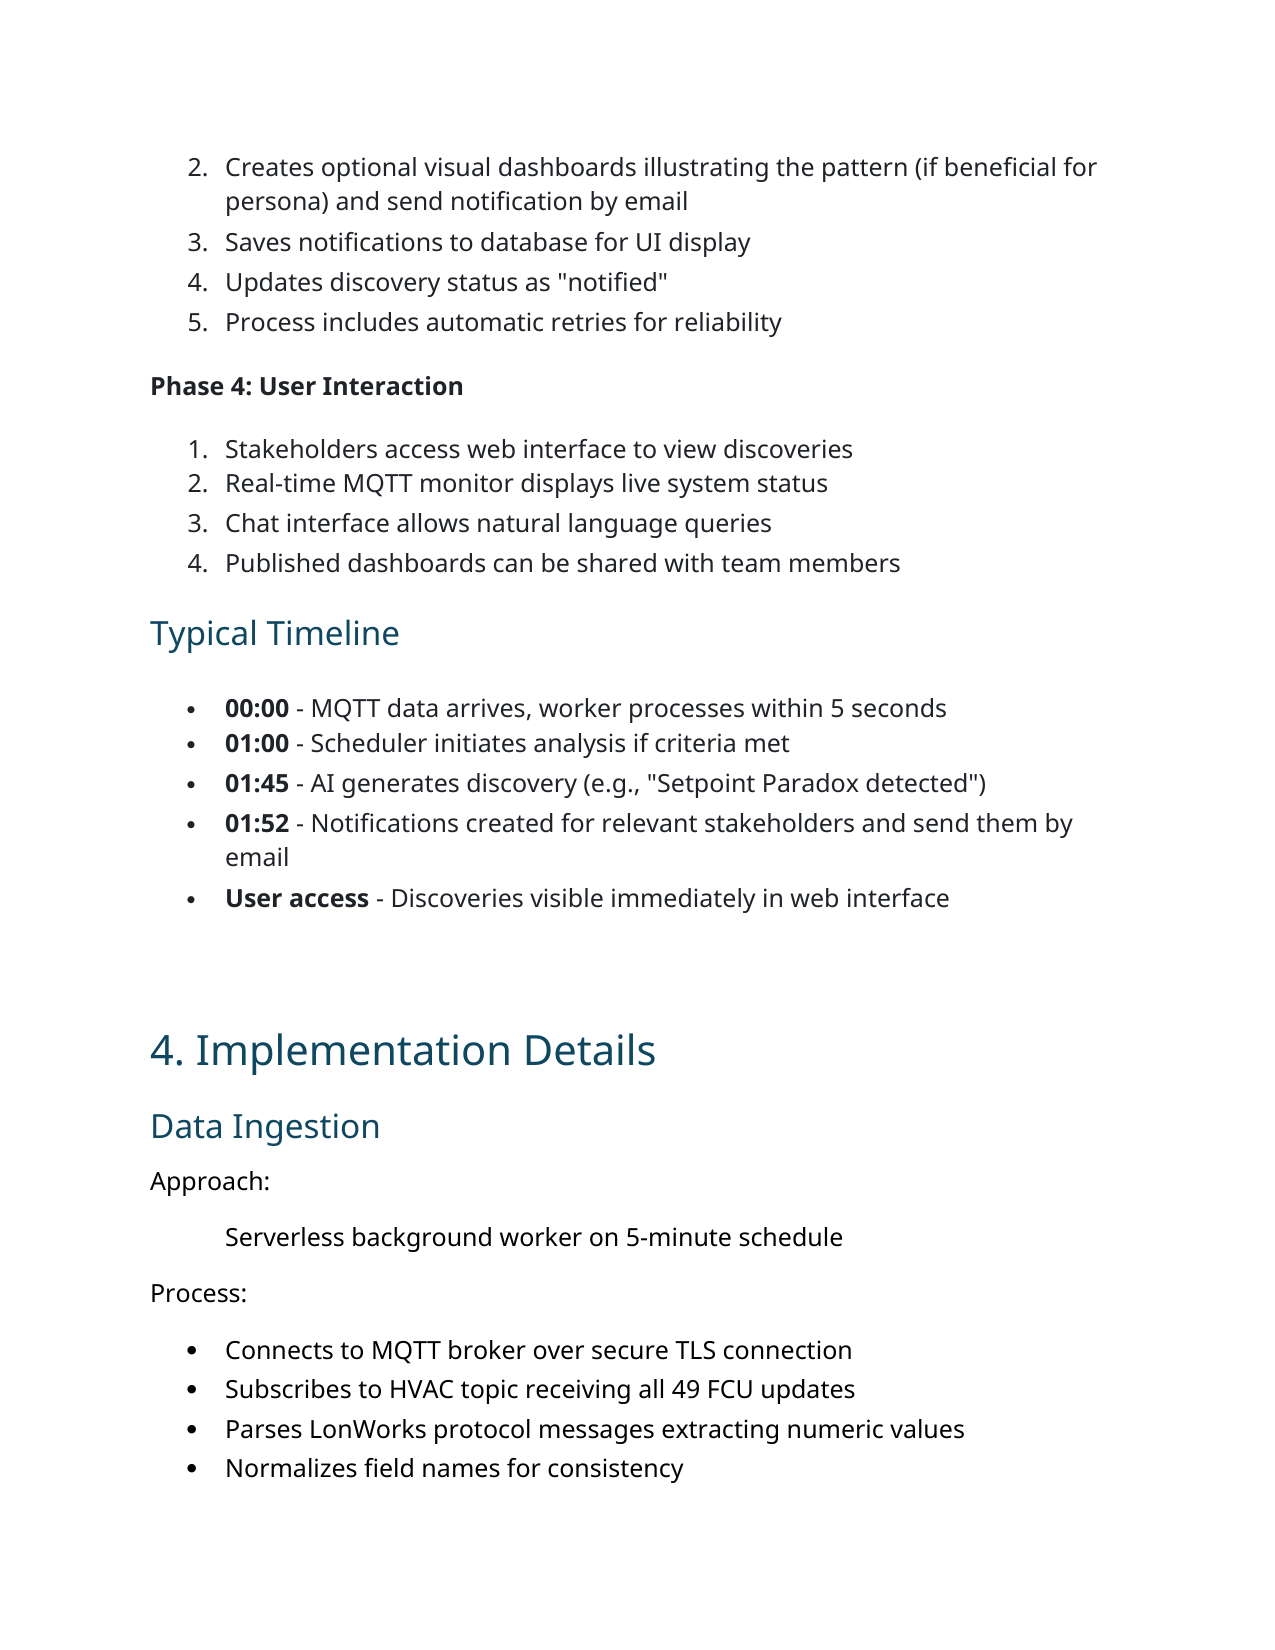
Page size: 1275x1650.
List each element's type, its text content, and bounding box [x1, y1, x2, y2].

list 00:00 - MQTT data arrives, worker processes within 5 seconds [187, 691, 1125, 725]
text Serverless background worker on 5-minute schedule [150, 1220, 1125, 1254]
text Phase 4: User Interaction [150, 368, 1125, 402]
list Real-time MQTT monitor displays live system status [187, 466, 1125, 499]
list User access - Discoveries visible immediately in web interface [187, 880, 1125, 914]
list Published dashboards can be shared with team members [187, 546, 1125, 580]
list Normalizes field names for consistency [187, 1451, 1125, 1485]
subtitle Typical Timeline [150, 609, 1125, 655]
list Updates discovery status as "notified" [187, 265, 1125, 299]
list Creates optional visual dashboards illustrating the pattern (if beneficial for persona) and send notification by email [187, 150, 1125, 218]
list Connects to MQTT broker over secure TLS connection [187, 1332, 1125, 1366]
list Chat interface allows natural language queries [187, 506, 1125, 540]
text Approach: [150, 1164, 1125, 1198]
list Process includes automatic retries for reliability [187, 305, 1125, 339]
subtitle 4. Implementation Details [150, 1020, 1125, 1077]
list 01:45 - AI generates discovery (e.g., "Setpoint Paradox detected") [187, 766, 1125, 799]
list Parses LonWorks protocol messages extracting numeric values [187, 1411, 1125, 1445]
list 01:00 - Scheduler initiates analysis if criteria met [187, 725, 1125, 759]
list Saves notifications to database for UI display [187, 224, 1125, 258]
subtitle Data Ingestion [150, 1103, 1125, 1148]
list Stakeholders access web interface to view discoveries [187, 431, 1125, 466]
text Process: [150, 1276, 1125, 1310]
list 01:52 - Notifications created for relevant stakeholders and send them by email [187, 806, 1125, 874]
list Subscribes to HVAC topic receiving all 49 FCU updates [187, 1372, 1125, 1406]
